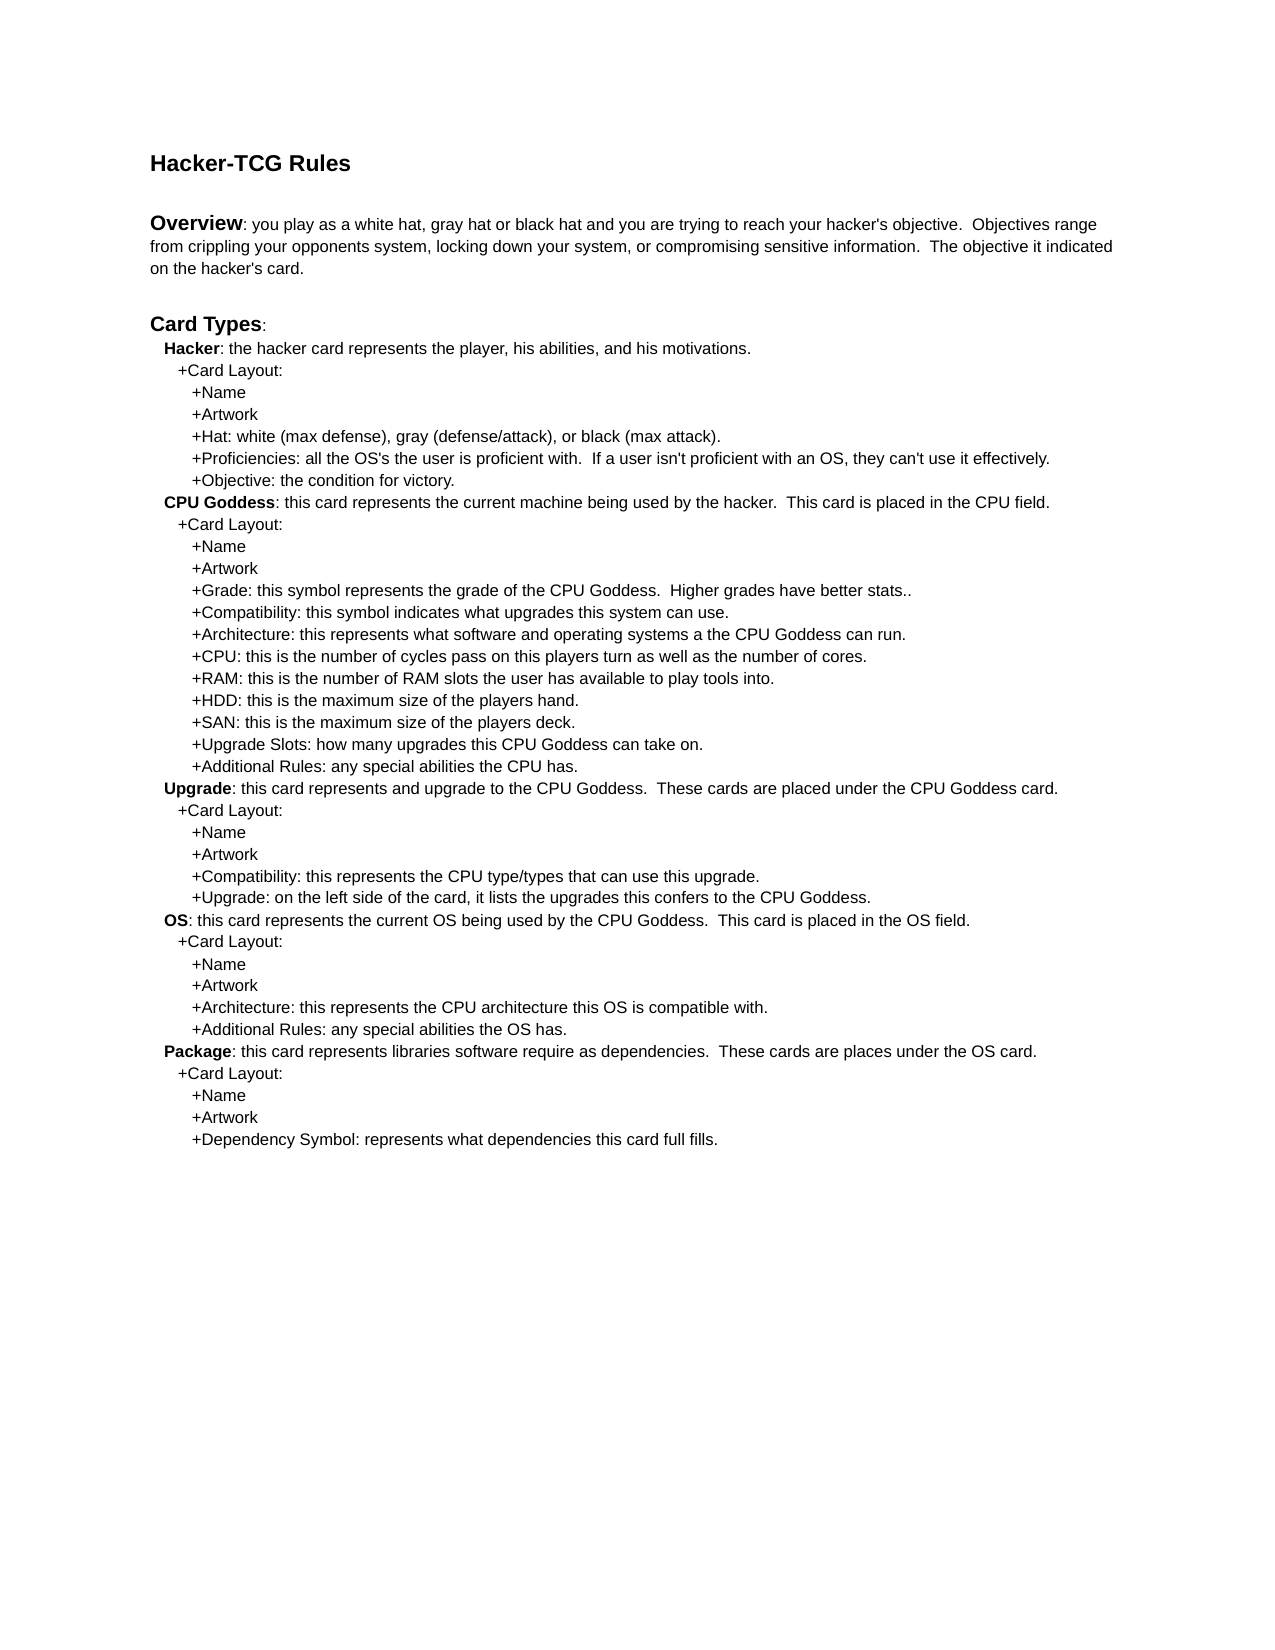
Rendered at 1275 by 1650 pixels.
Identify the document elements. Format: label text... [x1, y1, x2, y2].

text +Artwork [150, 559, 1125, 578]
text +Hat: white (max defense), gray (defense/attack), or black (max attack). [150, 427, 1125, 446]
text +Name [150, 537, 1125, 556]
text +Grade: this symbol represents the grade of the CPU Goddess. Higher grades have better stats.. [150, 581, 1125, 600]
text Card Types: [150, 311, 1125, 335]
text +HDD: this is the maximum size of the players hand. [150, 691, 1125, 710]
text +Card Layout: [150, 1064, 1125, 1083]
text +Card Layout: [150, 932, 1125, 951]
text +Artwork [150, 976, 1125, 995]
text +Name [150, 954, 1125, 973]
text +Compatibility: this represents the CPU type/types that can use this upgrade. [150, 866, 1125, 886]
text +RAM: this is the number of RAM slots the user has available to play tools into. [150, 668, 1125, 688]
text +Name [150, 822, 1125, 842]
text +Dependency Symbol: represents what dependencies this card full fills. [150, 1130, 1125, 1149]
text Hacker-TCG Rules [150, 150, 1125, 176]
text Package: this card represents libraries software require as dependencies. These cards are places under the OS card. [150, 1042, 1125, 1061]
text +Additional Rules: any special abilities the CPU has. [150, 756, 1125, 776]
text +Architecture: this represents the CPU architecture this OS is compatible with. [150, 998, 1125, 1017]
text +CPU: this is the number of cycles pass on this players turn as well as the number of cores. [150, 647, 1125, 666]
text +Architecture: this represents what software and operating systems a the CPU Goddess can run. [150, 624, 1125, 644]
text +Card Layout: [150, 515, 1125, 534]
text CPU Goddess: this card represents the current machine being used by the hacker. This card is placed in the CPU field. [150, 493, 1125, 512]
text Hacker: the hacker card represents the player, his abilities, and his motivations. [150, 339, 1125, 358]
text Upgrade: this card represents and upgrade to the CPU Goddess. These cards are placed under the CPU Goddess card. [150, 778, 1125, 798]
text +Objective: the condition for victory. [150, 471, 1125, 490]
text +Compatibility: this symbol indicates what upgrades this system can use. [150, 603, 1125, 622]
text +Artwork [150, 405, 1125, 424]
text OS: this card represents the current OS being used by the CPU Goddess. This card is placed in the OS field. [150, 910, 1125, 929]
text Overview: you play as a white hat, gray hat or black hat and you are trying to reach your hacker's objective. Objectives range from crippling your opponents system, locking down your system, or compromising sensitive information. The objective it indicated on the hacker's card. [150, 210, 1125, 278]
text +Card Layout: [150, 800, 1125, 819]
text +SAN: this is the maximum size of the players deck. [150, 712, 1125, 732]
text +Upgrade Slots: how many upgrades this CPU Goddess can take on. [150, 734, 1125, 754]
text +Artwork [150, 1108, 1125, 1127]
text +Name [150, 1086, 1125, 1105]
text +Artwork [150, 844, 1125, 863]
text +Name [150, 383, 1125, 402]
text +Proficiencies: all the OS's the user is proficient with. If a user isn't proficient with an OS, they can't use it effectively. [150, 449, 1125, 468]
text +Upgrade: on the left side of the card, it lists the upgrades this confers to the CPU Goddess. [150, 888, 1125, 907]
text +Additional Rules: any special abilities the OS has. [150, 1020, 1125, 1039]
text +Card Layout: [150, 361, 1125, 380]
